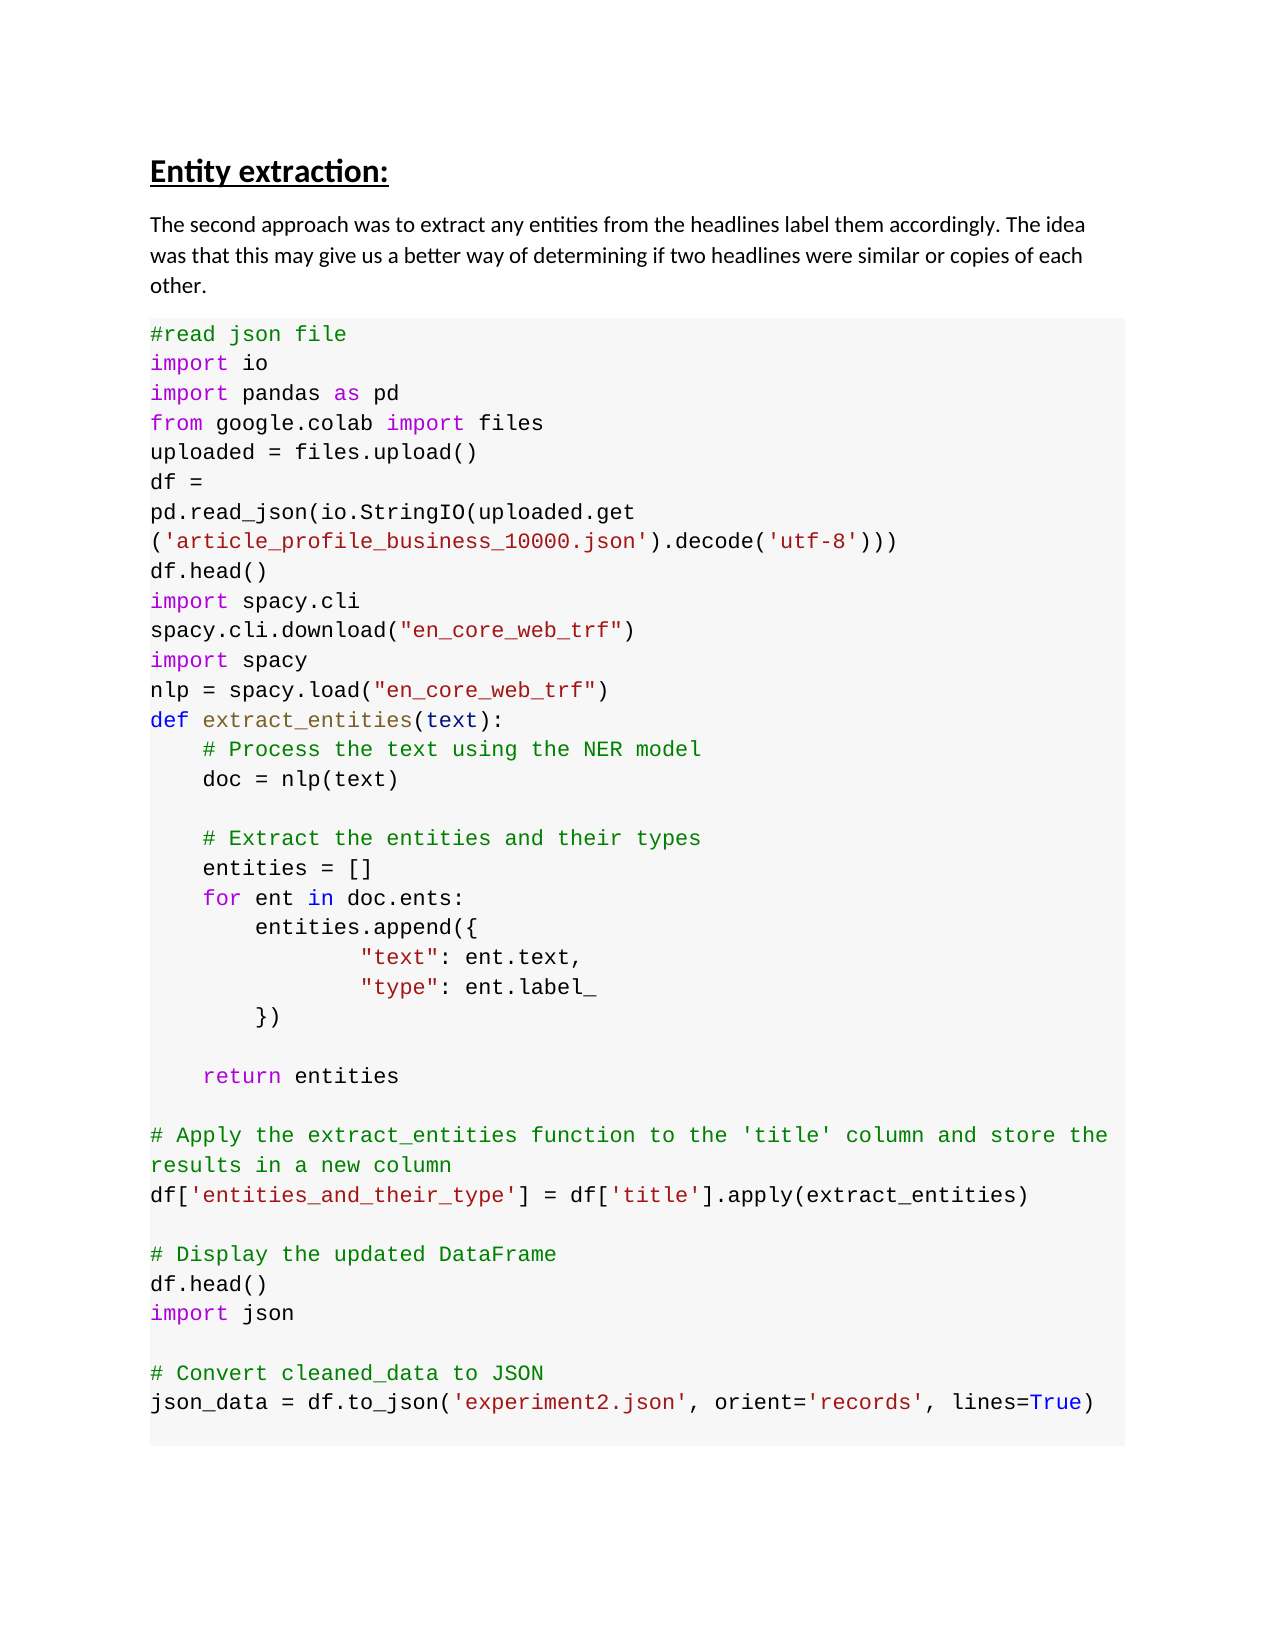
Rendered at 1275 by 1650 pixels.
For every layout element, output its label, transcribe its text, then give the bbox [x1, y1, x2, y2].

text import spacy [150, 644, 1125, 674]
text return entities [150, 1060, 1125, 1090]
text # Convert cleaned_data to JSON [150, 1357, 1125, 1387]
text entities.append({ [150, 912, 1125, 941]
text from google.colab import files [150, 407, 1125, 437]
text import spacy.cli [150, 585, 1125, 615]
text json_data = df.to_json('experiment2.json', orient='records', lines=True) [150, 1387, 1125, 1416]
text import io [150, 348, 1125, 377]
text for ent in doc.ents: [150, 882, 1125, 912]
text df.head() [150, 1268, 1125, 1298]
text # Display the updated DataFrame [150, 1238, 1125, 1268]
text "text": ent.text, [150, 941, 1125, 971]
text def extract_entities(text): [150, 704, 1125, 733]
text "type": ent.label_ [150, 971, 1125, 1001]
text nlp = spacy.load("en_core_web_trf") [150, 674, 1125, 704]
text #read json file [150, 318, 1125, 348]
text spacy.cli.download("en_core_web_trf") [150, 615, 1125, 644]
text df.head() [150, 555, 1125, 585]
text df['entities_and_their_type'] = df['title'].apply(extract_entities) [150, 1179, 1125, 1208]
text Entity extraction: [150, 150, 1125, 191]
text df = pd.read_json(io.StringIO(uploaded.get('article_profile_business_10000.json').decode('utf-8'))) [150, 466, 1125, 555]
text }) [150, 1001, 1125, 1030]
text import json [150, 1298, 1125, 1327]
text entities = [] [150, 852, 1125, 882]
text # Extract the entities and their types [150, 823, 1125, 852]
text # Process the text using the NER model [150, 733, 1125, 763]
text The second approach was to extract any entities from the headlines label them accordingly. The idea was that this may give us a better way of determining if two headlines were similar or copies of each other. [150, 211, 1125, 299]
text # Apply the extract_entities function to the 'title' column and store the results in a new column [150, 1119, 1125, 1179]
text uploaded = files.upload() [150, 437, 1125, 466]
text doc = nlp(text) [150, 763, 1125, 793]
text import pandas as pd [150, 377, 1125, 407]
